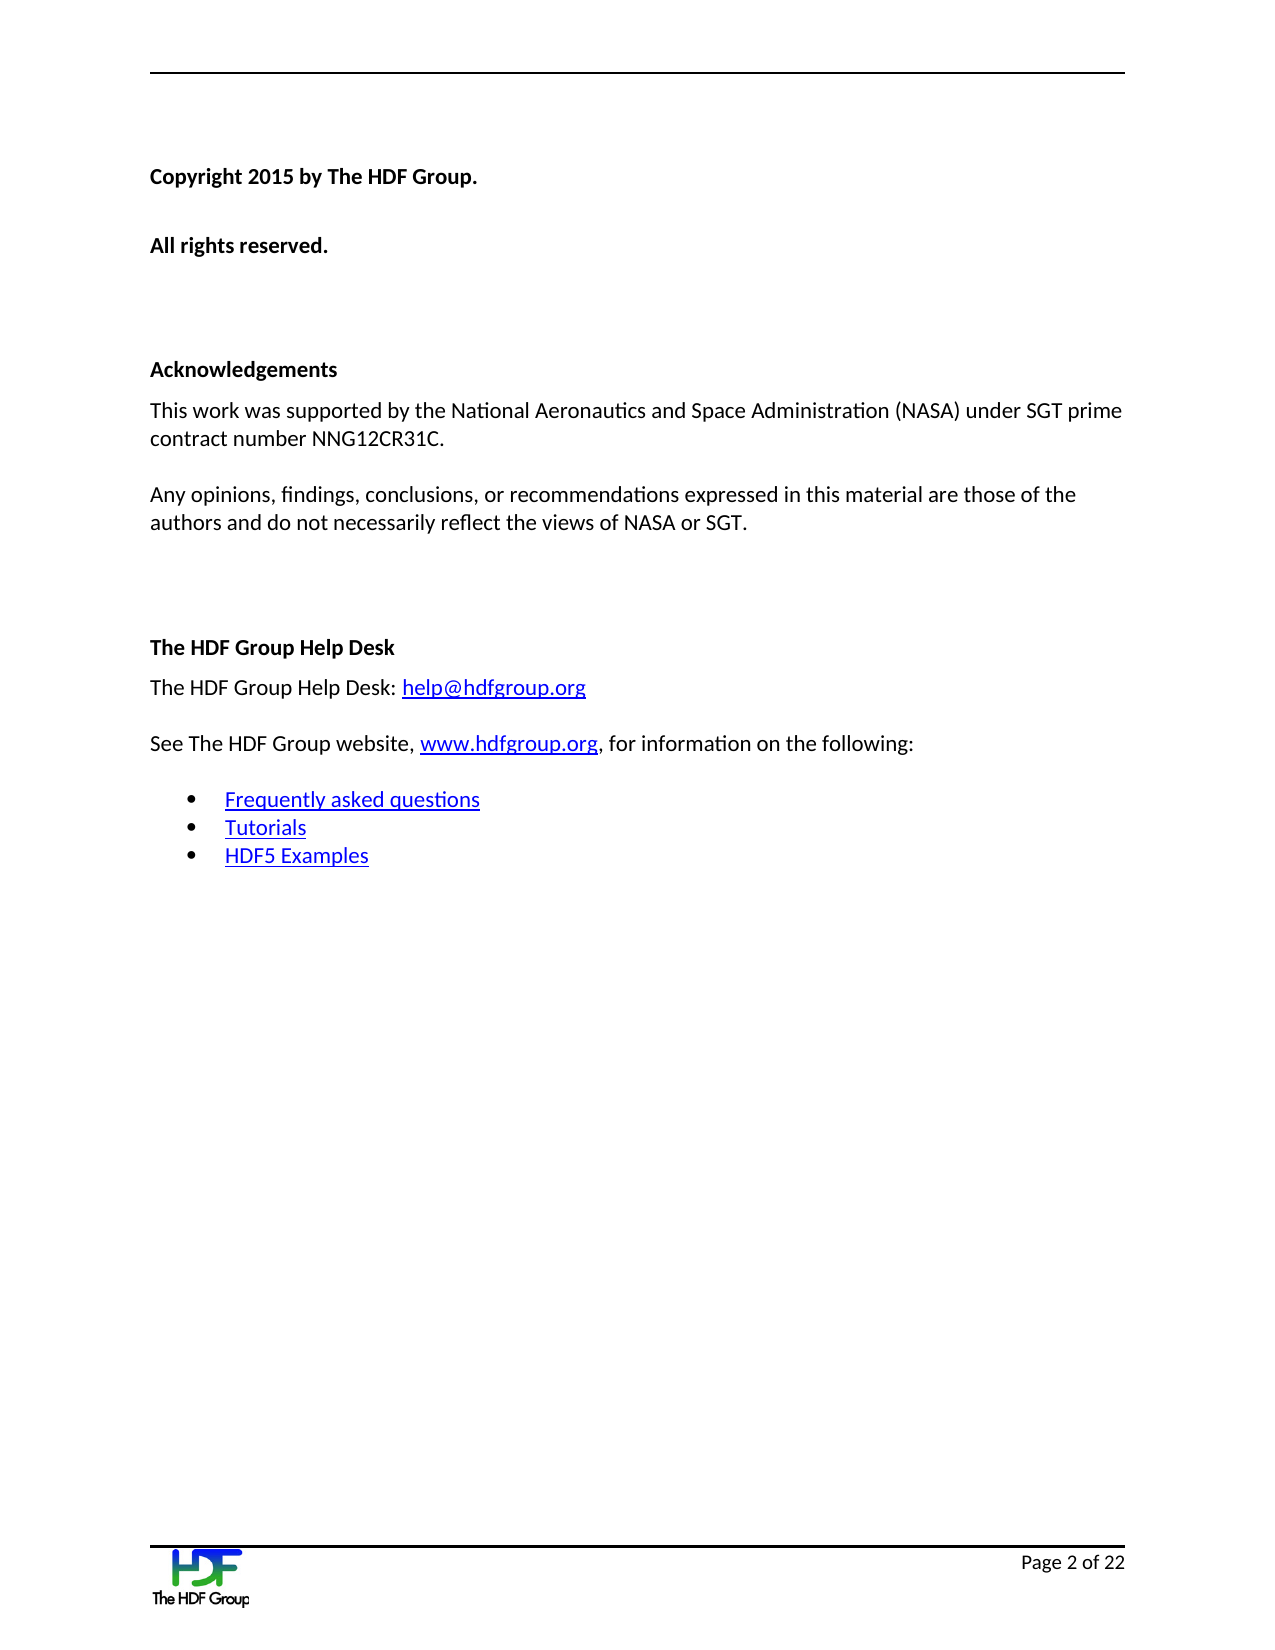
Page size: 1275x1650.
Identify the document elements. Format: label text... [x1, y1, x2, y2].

text Copyright 2015 by The HDF Group. [150, 162, 1125, 191]
text This work was supported by the National Aeronautics and Space Administration (NASA) under SGT prime contract number NNG12CR31C. [150, 396, 1125, 452]
text All rights reserved. [150, 231, 1125, 259]
subtitle The HDF Group Help Desk [150, 633, 1125, 661]
list Frequently asked questions [187, 785, 1125, 813]
list Tutorials [187, 813, 1125, 841]
text The HDF Group Help Desk: help@hdfgroup.org [150, 673, 1125, 701]
list HDF5 Examples [187, 841, 1125, 869]
picture [152, 1549, 249, 1608]
text Any opinions, findings, conclusions, or recommendations expressed in this material are those of the authors and do not necessarily reflect the views of NASA or SGT. [150, 480, 1125, 536]
subtitle Acknowledgements [150, 356, 1125, 384]
text See The HDF Group website, www.hdfgroup.org, for information on the following: [150, 729, 1125, 757]
